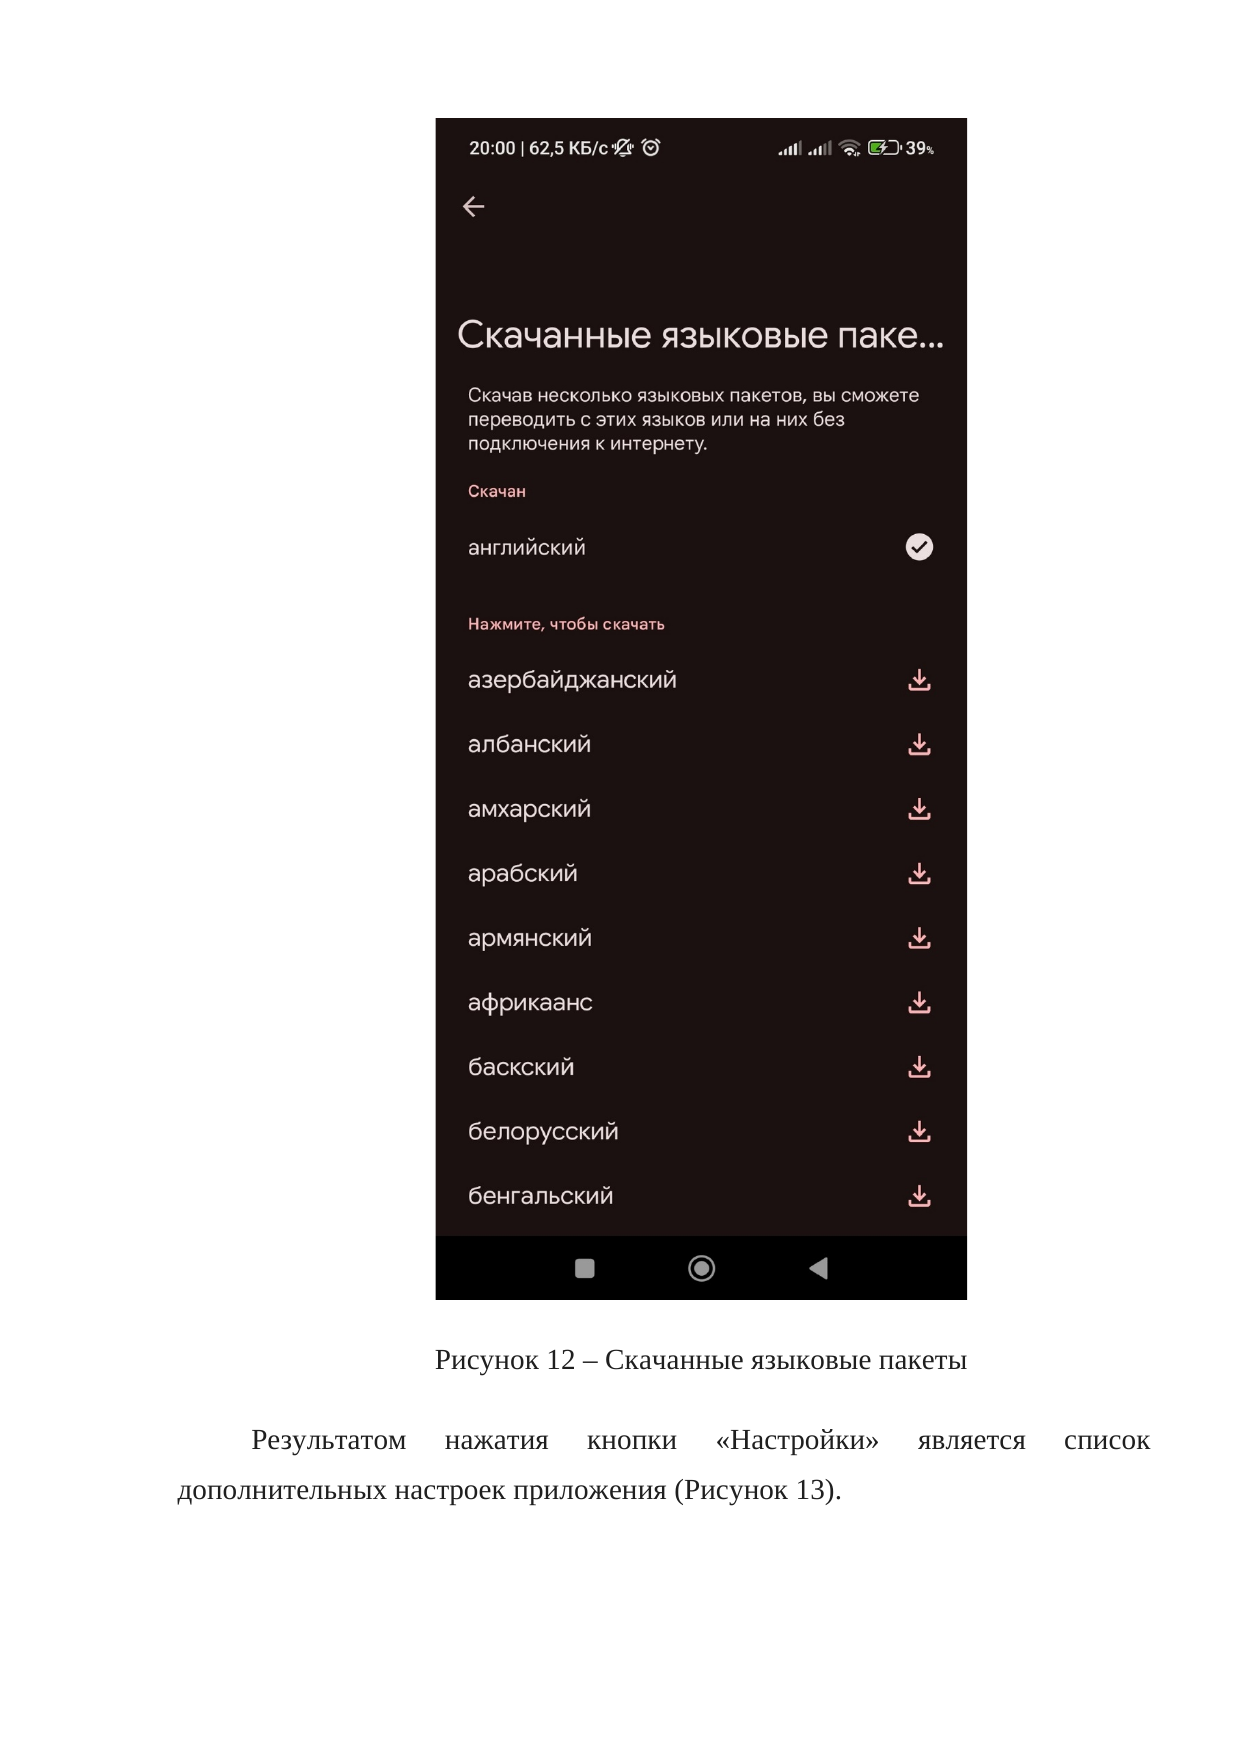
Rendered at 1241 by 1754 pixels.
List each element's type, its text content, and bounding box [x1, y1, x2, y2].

text Рисунок 12 – Скачанные языковые пакеты [177, 1342, 1152, 1376]
picture [435, 118, 968, 1300]
text Результатом нажатия кнопки «Настройки» является список дополнительных настроек приложения (Рисунок 13). [177, 1422, 1152, 1506]
